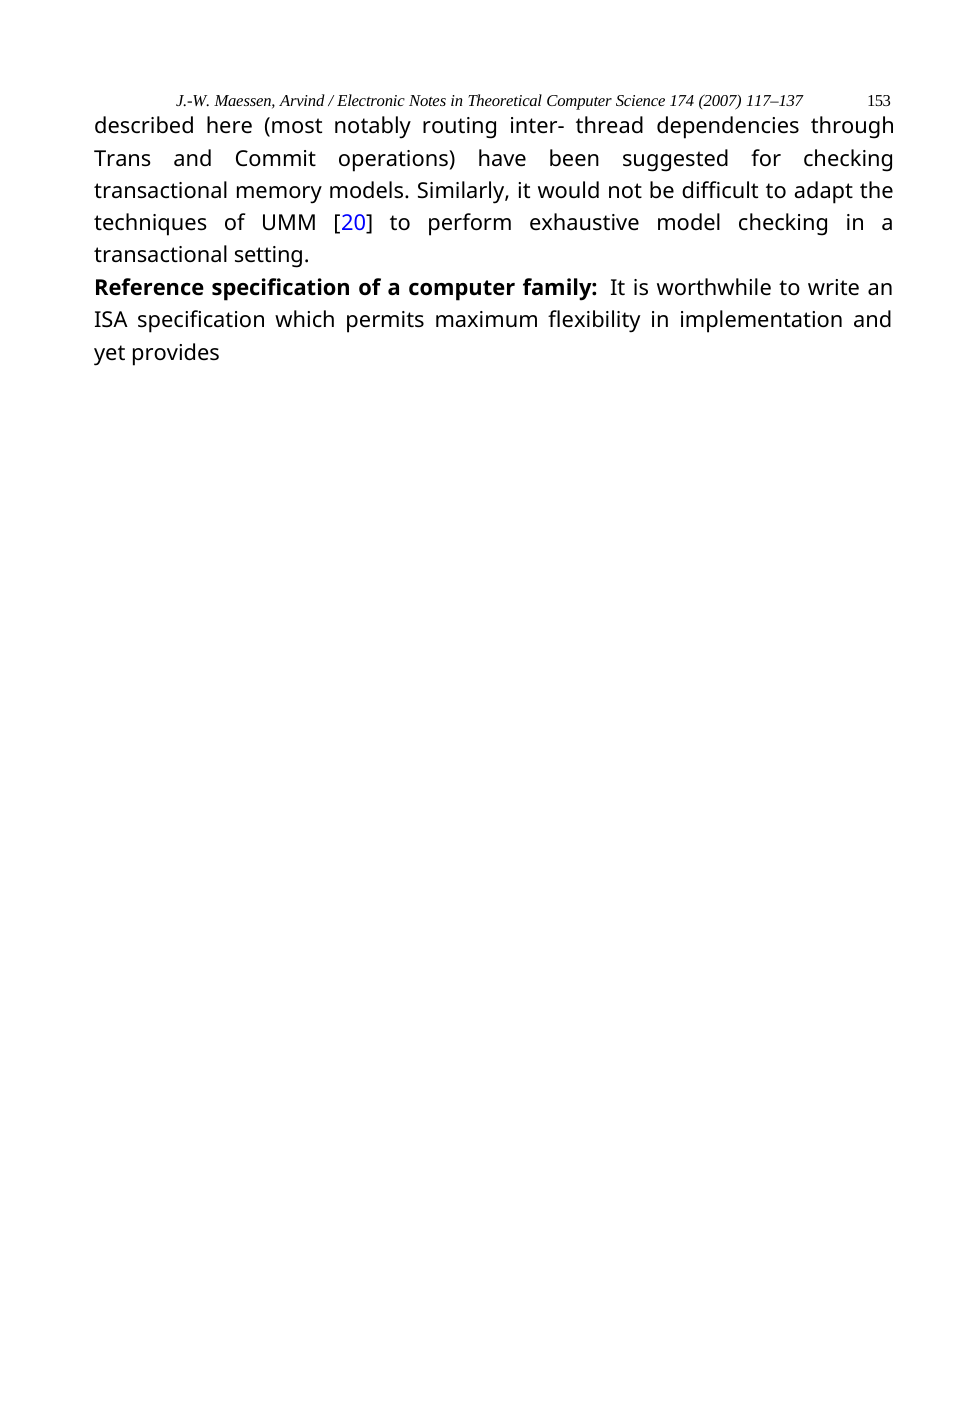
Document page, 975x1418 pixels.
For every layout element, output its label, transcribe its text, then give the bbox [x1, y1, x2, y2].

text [93, 110, 895, 268]
text Reference specification of a computer family: It is worthwhile to write an ISA specification which permits maximum flexibility in implementation and yet provides [94, 272, 893, 366]
